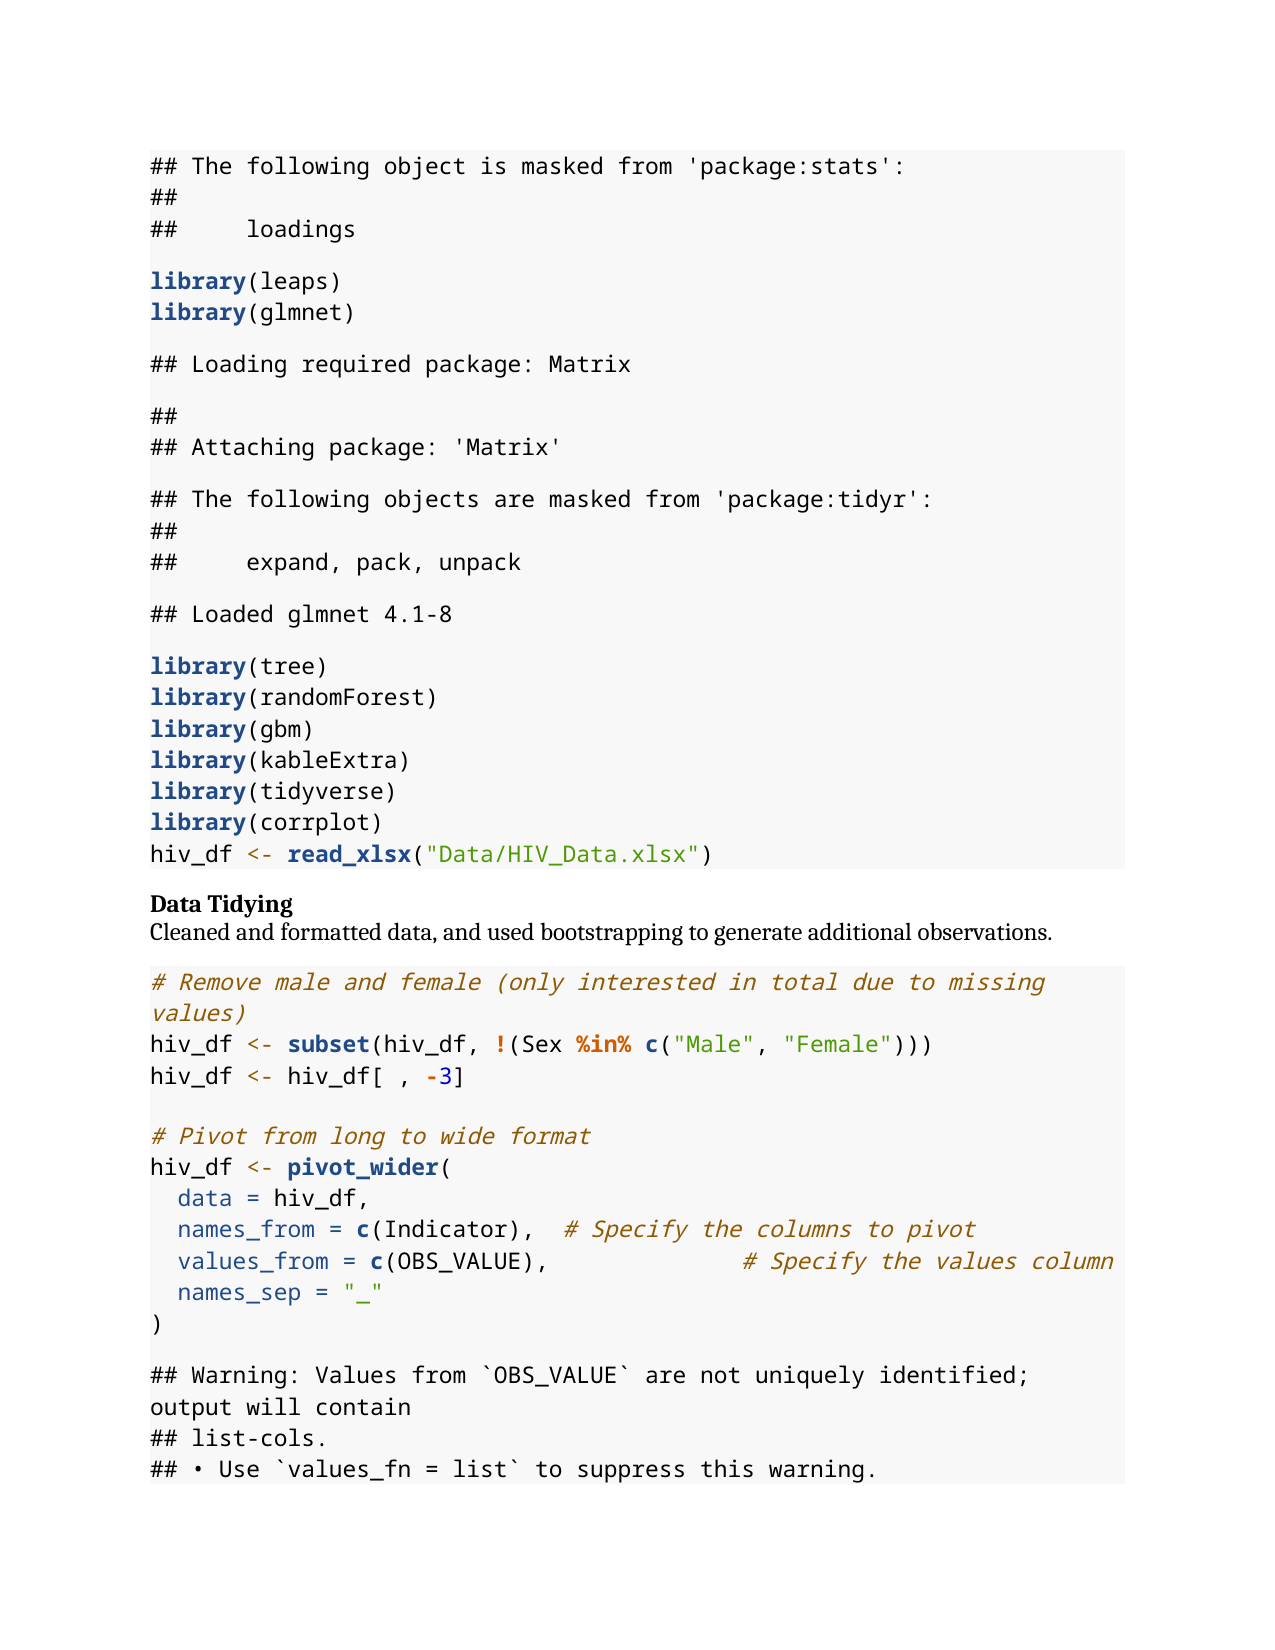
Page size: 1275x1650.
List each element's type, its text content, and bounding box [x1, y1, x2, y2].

text ## Loaded glmnet 4.1-8 [150, 598, 1125, 629]
text ## The following object is masked from 'package:stats': ## ## loadings [150, 150, 1125, 244]
text ## The following objects are masked from 'package:tidyr': ## ## expand, pack, unpack [150, 483, 1125, 577]
text ## ## Attaching package: 'Matrix' [150, 400, 1125, 462]
text # Remove male and female (only interested in total due to missing values) hiv_df <- subset(hiv_df, !(Sex %in% c("Male", "Female"))) hiv_df <- hiv_df[ , -3] # Pivot from long to wide format hiv_df <- pivot_wider( data = hiv_df, names_from = c(Indicator), # Specify the columns to pivot values_from = c(OBS_VALUE), # Specify the values column names_sep = "_" ) [150, 966, 1125, 1338]
text library(leaps) library(glmnet) [150, 264, 1125, 327]
text library(tree) library(randomForest) library(gbm) library(kableExtra) library(tidyverse) library(corrplot) hiv_df <- read_xlsx("Data/HIV_Data.xlsx") [150, 650, 1125, 869]
text Data Tidying Cleaned and formatted data, and used bootstrapping to generate additional observations. [150, 889, 1125, 947]
text ## Loading required package: Matrix [150, 348, 1125, 379]
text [150, 1359, 1125, 1484]
